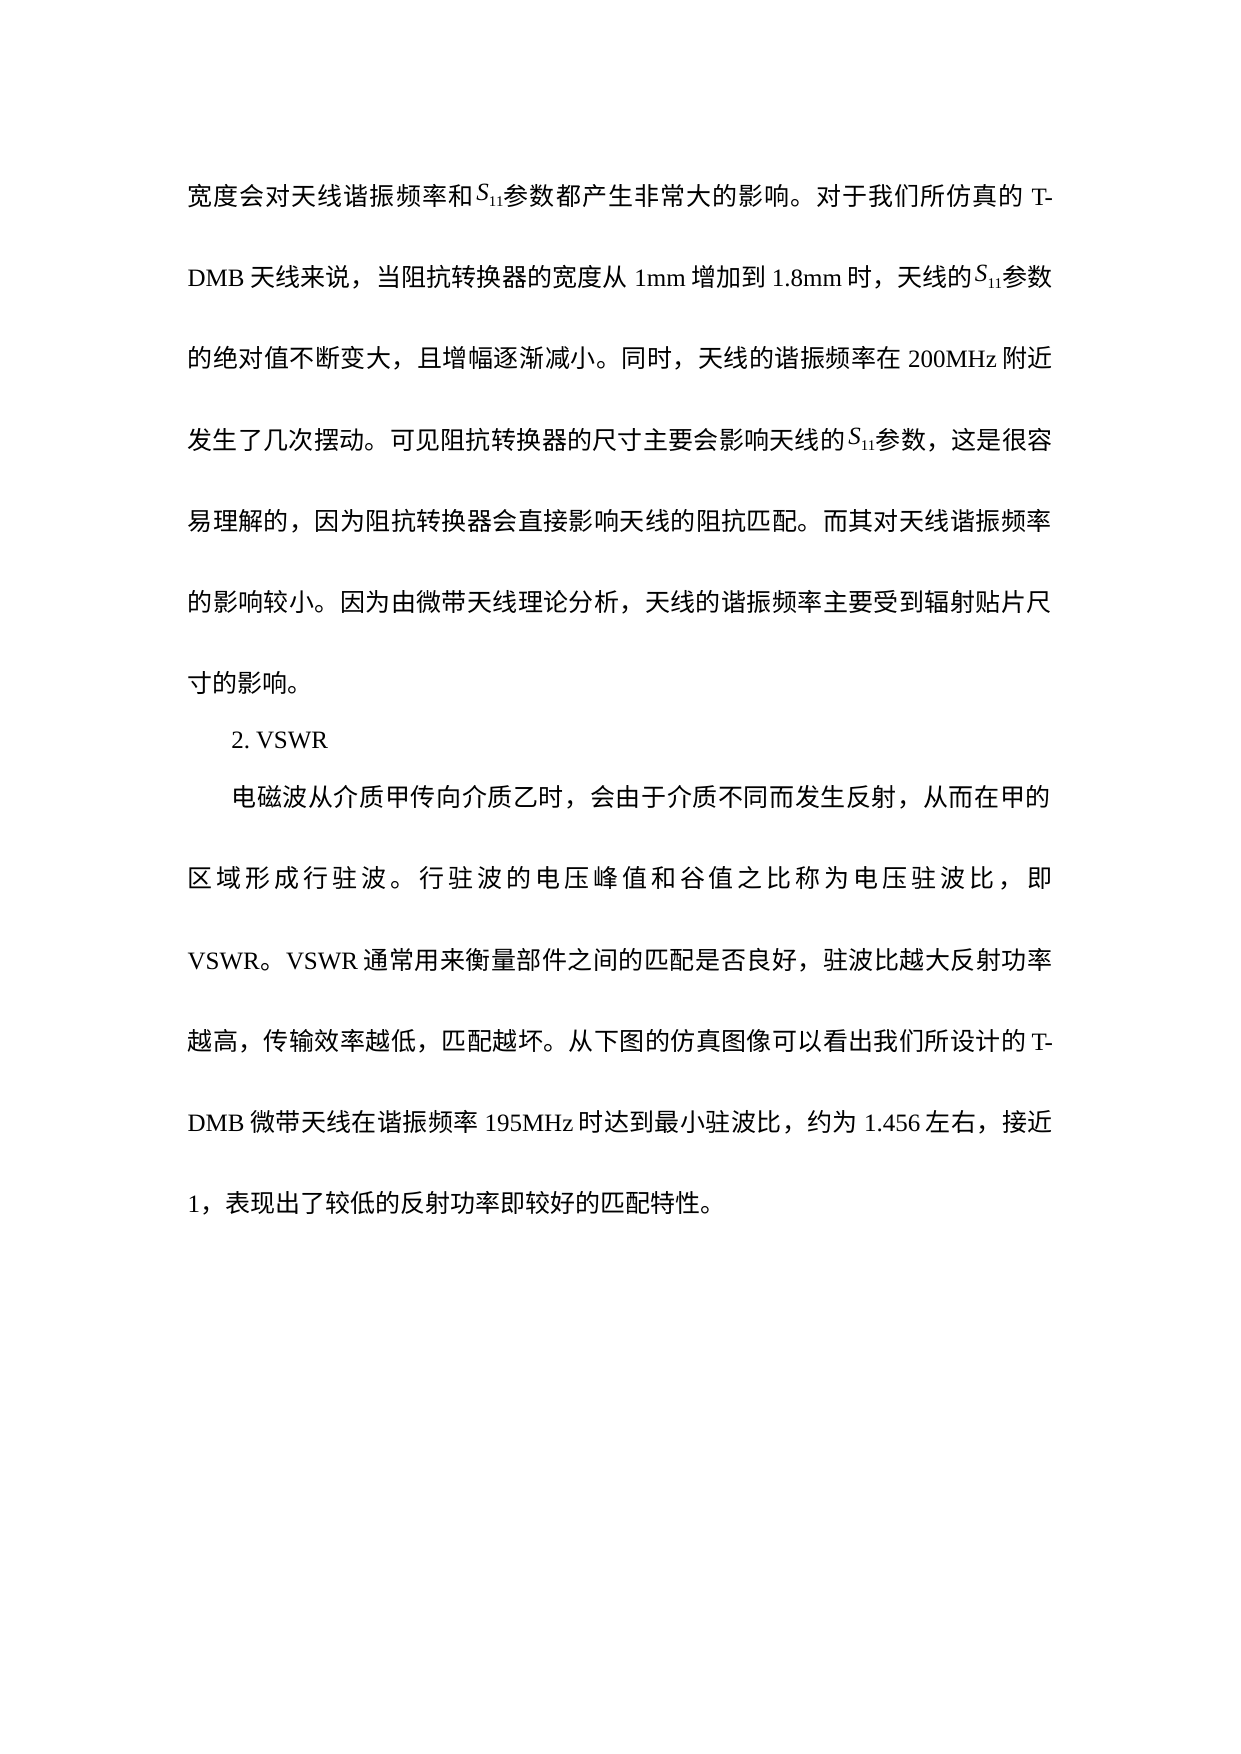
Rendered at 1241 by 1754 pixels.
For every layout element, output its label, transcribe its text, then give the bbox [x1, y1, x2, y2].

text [187, 162, 1053, 714]
text 2. VSWR [187, 723, 1053, 756]
text 电磁波从介质甲传向介质乙时，会由于介质不同而发生反射，从而在甲的区域形成行驻波。行驻波的电压峰值和谷值之比称为电压驻波比，即VSWR。VSWR通常用来衡量部件之间的匹配是否良好，驻波比越大反射功率越高，传输效率越低，匹配越坏。从下图的仿真图像可以看出我们所设计的T-DMB微带天线在谐振频率195MHz时达到最小驻波比，约为1.456左右，接近1，表现出了较低的反射功率即较好的匹配特性。 [187, 763, 1053, 1234]
